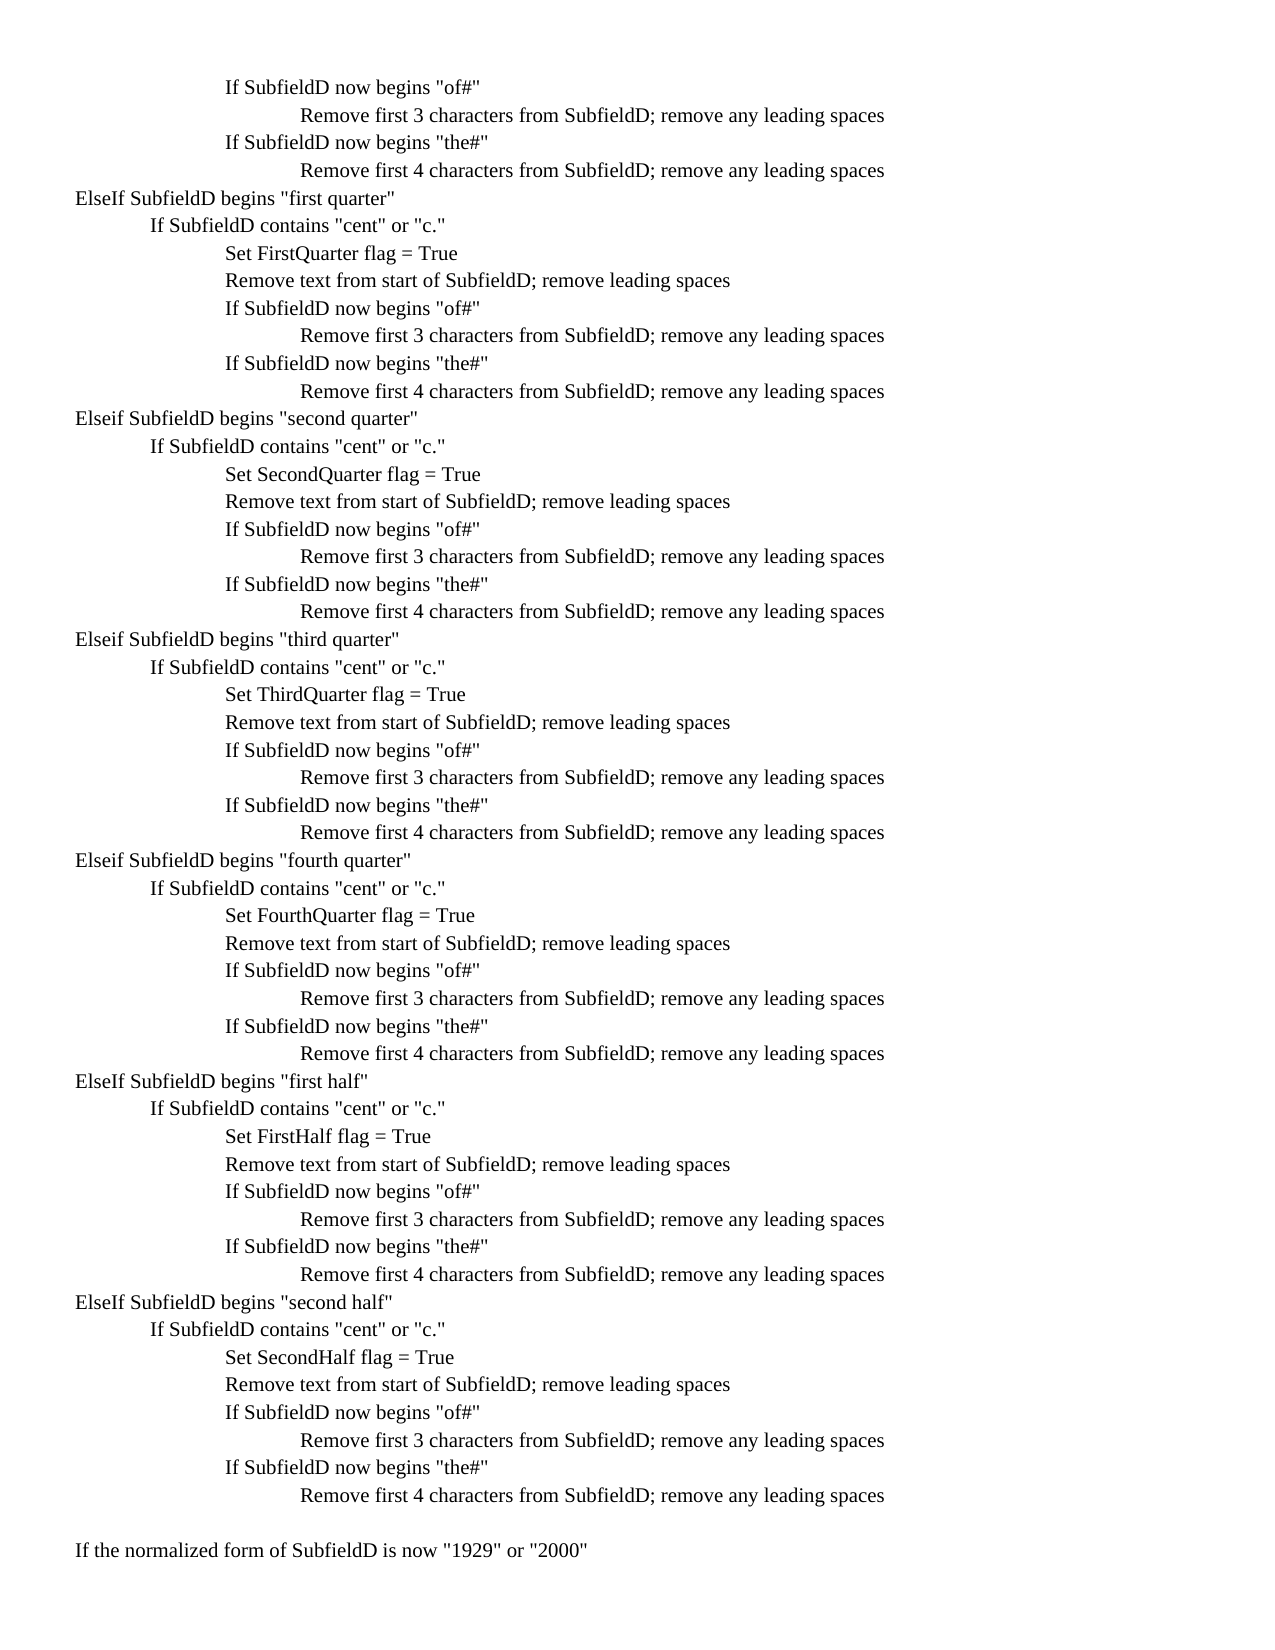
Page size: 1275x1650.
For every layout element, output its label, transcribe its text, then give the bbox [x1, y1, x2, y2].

text If SubfieldD contains "cent" or "c." [75, 876, 1200, 899]
text If SubfieldD now begins "the#" [75, 351, 1200, 375]
text If SubfieldD contains "cent" or "c." [75, 213, 1200, 237]
text Remove first 3 characters from SubfieldD; remove any leading spaces [75, 103, 1200, 127]
text Remove first 3 characters from SubfieldD; remove any leading spaces [75, 1207, 1200, 1231]
text Remove first 3 characters from SubfieldD; remove any leading spaces [75, 986, 1200, 1010]
text Set SecondQuarter flag = True [75, 461, 1200, 486]
text If SubfieldD contains "cent" or "c." [75, 1317, 1200, 1341]
text Remove text from start of SubfieldD; remove leading spaces [75, 1372, 1200, 1396]
text Elseif SubfieldD begins "fourth quarter" [75, 848, 1200, 872]
text Remove first 4 characters from SubfieldD; remove any leading spaces [75, 379, 1200, 403]
text If SubfieldD now begins "the#" [75, 130, 1200, 154]
text If SubfieldD now begins "of#" [75, 1400, 1200, 1424]
text If the normalized form of SubfieldD is now "1929" or "2000" [75, 1538, 1200, 1562]
text Remove text from start of SubfieldD; remove leading spaces [75, 931, 1200, 955]
text If SubfieldD now begins "the#" [75, 1013, 1200, 1038]
text If SubfieldD now begins "of#" [75, 737, 1200, 762]
text Set FirstHalf flag = True [75, 1124, 1200, 1148]
text Remove first 3 characters from SubfieldD; remove any leading spaces [75, 323, 1200, 347]
text If SubfieldD now begins "of#" [75, 958, 1200, 982]
text ElseIf SubfieldD begins "first quarter" [75, 185, 1200, 209]
text If SubfieldD now begins "of#" [75, 296, 1200, 320]
text If SubfieldD contains "cent" or "c." [75, 1096, 1200, 1120]
text If SubfieldD now begins "of#" [75, 1179, 1200, 1203]
text Set SecondHalf flag = True [75, 1345, 1200, 1369]
text Remove first 4 characters from SubfieldD; remove any leading spaces [75, 820, 1200, 844]
text If SubfieldD now begins "of#" [75, 75, 1200, 99]
text Elseif SubfieldD begins "third quarter" [75, 627, 1200, 651]
text Remove first 4 characters from SubfieldD; remove any leading spaces [75, 599, 1200, 623]
text ElseIf SubfieldD begins "second half" [75, 1289, 1200, 1314]
text If SubfieldD now begins "the#" [75, 572, 1200, 596]
text Set ThirdQuarter flag = True [75, 682, 1200, 706]
text Set FirstQuarter flag = True [75, 241, 1200, 265]
text Remove first 4 characters from SubfieldD; remove any leading spaces [75, 1262, 1200, 1286]
text Remove first 4 characters from SubfieldD; remove any leading spaces [75, 1483, 1200, 1507]
text Elseif SubfieldD begins "second quarter" [75, 406, 1200, 430]
text ElseIf SubfieldD begins "first half" [75, 1069, 1200, 1093]
text If SubfieldD contains "cent" or "c." [75, 655, 1200, 679]
text Set FourthQuarter flag = True [75, 903, 1200, 927]
text Remove first 3 characters from SubfieldD; remove any leading spaces [75, 1428, 1200, 1452]
text Remove text from start of SubfieldD; remove leading spaces [75, 710, 1200, 734]
text If SubfieldD now begins "the#" [75, 1234, 1200, 1258]
text Remove text from start of SubfieldD; remove leading spaces [75, 489, 1200, 513]
text Remove first 3 characters from SubfieldD; remove any leading spaces [75, 544, 1200, 568]
text If SubfieldD now begins "the#" [75, 793, 1200, 817]
text Remove first 4 characters from SubfieldD; remove any leading spaces [75, 1041, 1200, 1065]
text Remove text from start of SubfieldD; remove leading spaces [75, 268, 1200, 292]
text Remove first 3 characters from SubfieldD; remove any leading spaces [75, 765, 1200, 789]
text If SubfieldD now begins "the#" [75, 1455, 1200, 1479]
text If SubfieldD now begins "of#" [75, 517, 1200, 541]
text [75, 158, 1200, 182]
text If SubfieldD contains "cent" or "c." [75, 434, 1200, 458]
text Remove text from start of SubfieldD; remove leading spaces [75, 1152, 1200, 1176]
